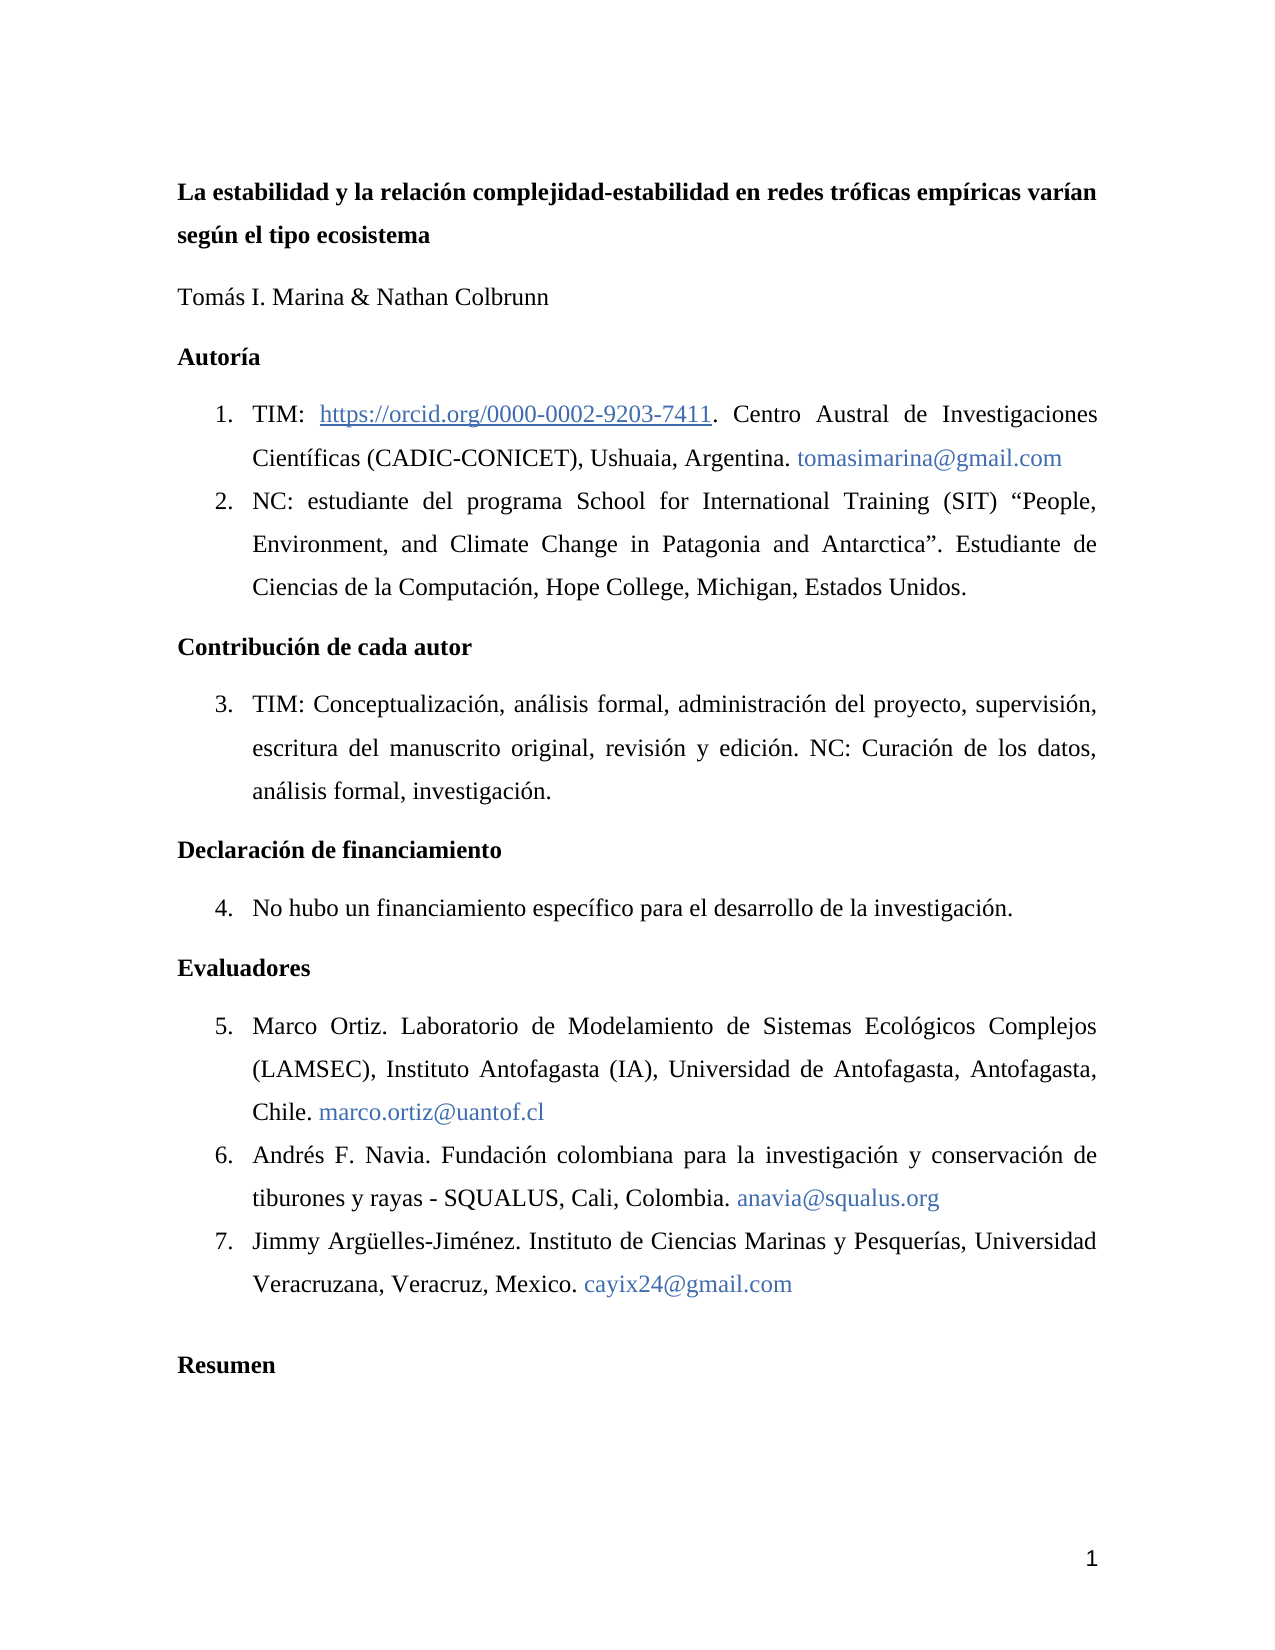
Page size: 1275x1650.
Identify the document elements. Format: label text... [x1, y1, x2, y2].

list Marco Ortiz. Laboratorio de Modelamiento de Sistemas Ecológicos Complejos (LAMSEC), Instituto Antofagasta (IA), Universidad de Antofagasta, Antofagasta, Chile. marco.ortiz@uantof.cl [214, 1011, 1098, 1126]
text La estabilidad y la relación complejidad-estabilidad en redes tróficas empíricas varían según el tipo ecosistema [177, 177, 1098, 249]
list TIM: Conceptualización, análisis formal, administración del proyecto, supervisión, escritura del manuscrito original, revisión y edición. NC: Curación de los datos, análisis formal, investigación. [214, 689, 1098, 804]
text Resumen [177, 1350, 1098, 1379]
list Jimmy Argüelles-Jiménez. Instituto de Ciencias Marinas y Pesquerías, Universidad Veracruzana, Veracruz, Mexico. cayix24@gmail.com [214, 1226, 1098, 1298]
list No hubo un financiamiento específico para el desarrollo de la investigación. [214, 893, 1098, 922]
text Tomás I. Marina & Nathan Colbrunn [177, 282, 1098, 311]
text Contribución de cada autor [177, 632, 1098, 661]
list Andrés F. Navia. Fundación colombiana para la investigación y conservación de tiburones y rayas - SQUALUS, Cali, Colombia. anavia@squalus.org [214, 1140, 1098, 1212]
text Autoría [177, 342, 1098, 371]
text Declaración de financiamiento [177, 836, 1098, 864]
list TIM: https://orcid.org/0000-0002-9203-7411. Centro Austral de Investigaciones Científicas (CADIC-CONICET), Ushuaia, Argentina. tomasimarina@gmail.com [214, 399, 1098, 471]
text Evaluadores [177, 953, 1098, 982]
list NC: estudiante del programa School for International Training (SIT) “People, Environment, and Climate Change in Patagonia and Antarctica”. Estudiante de Ciencias de la Computación, Hope College, Michigan, Estados Unidos. [214, 486, 1098, 601]
